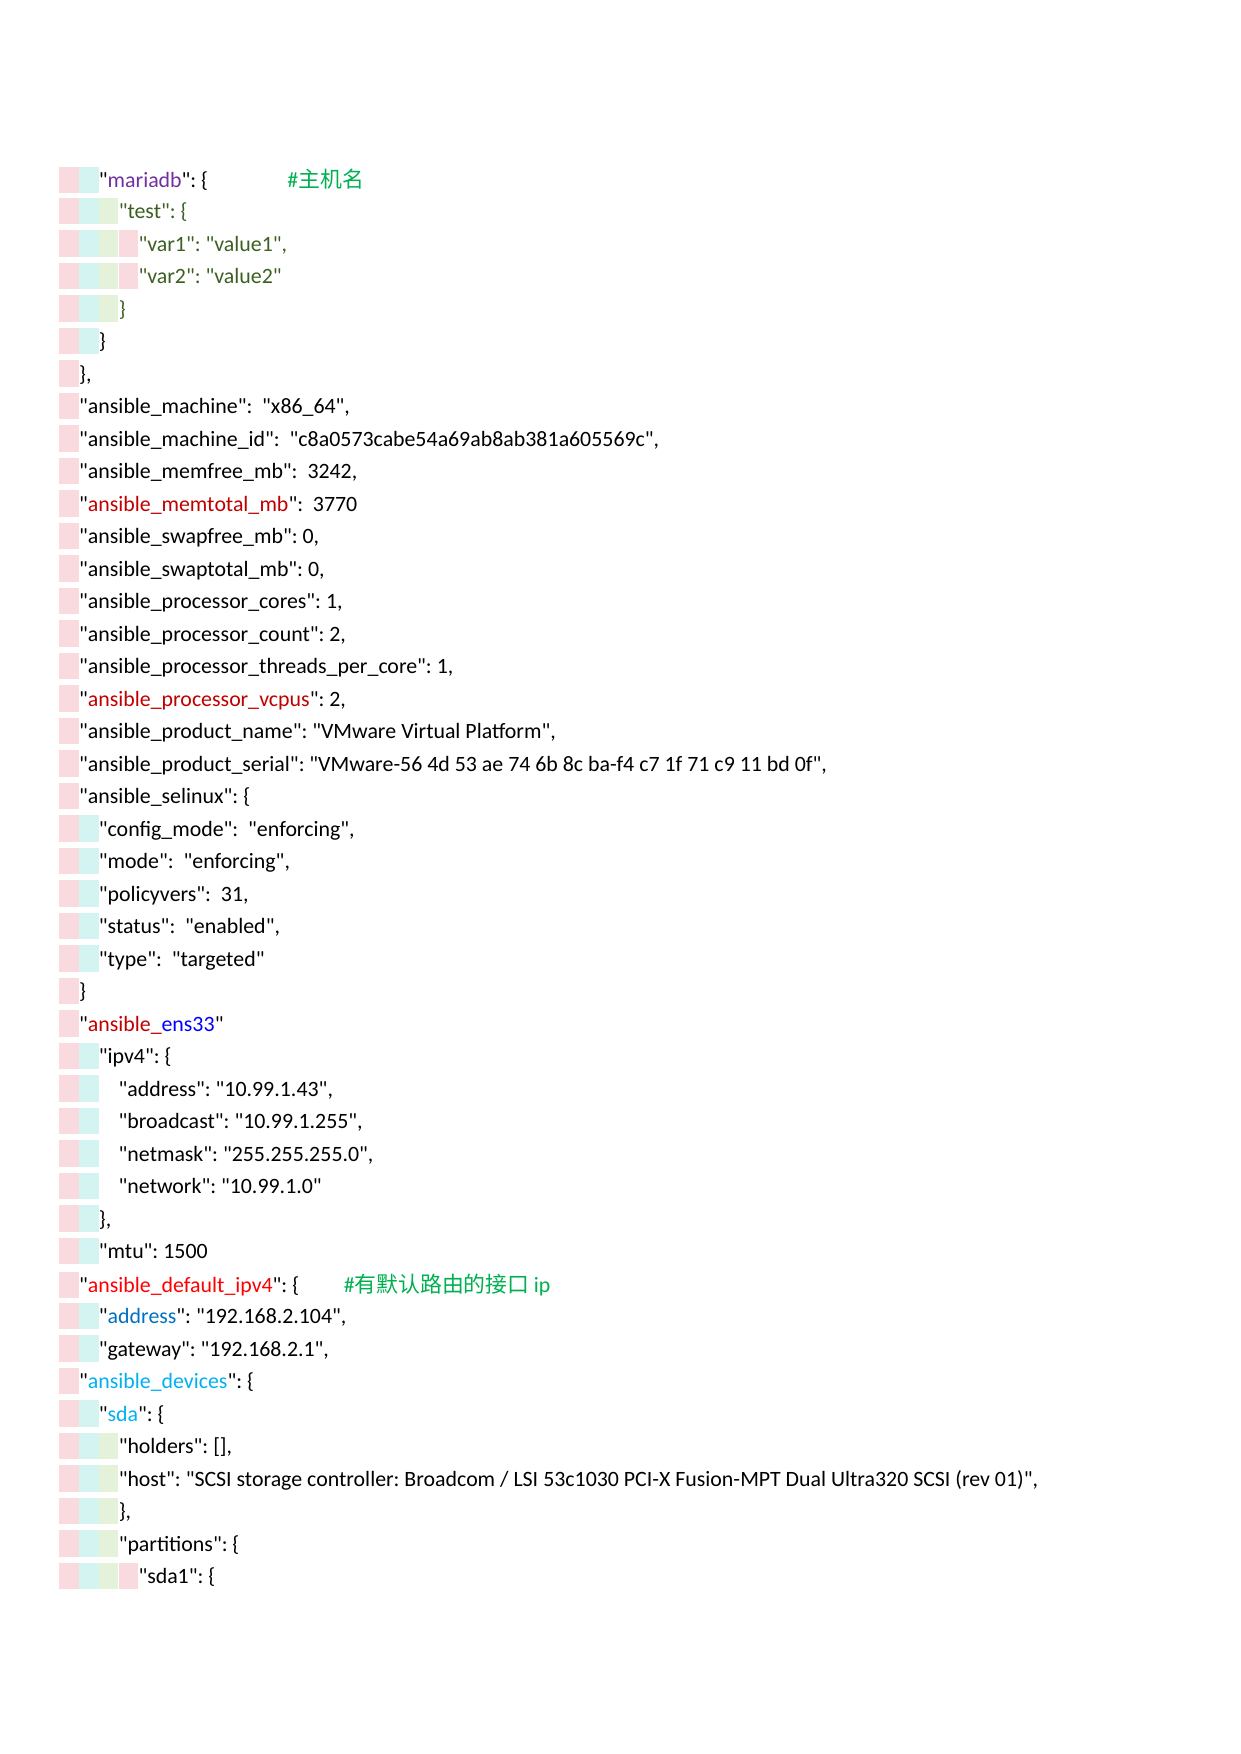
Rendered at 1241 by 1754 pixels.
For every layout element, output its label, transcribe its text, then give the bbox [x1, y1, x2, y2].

text "ansible_processor_vcpus": 2, [59, 682, 1181, 714]
text } [59, 324, 1181, 357]
text "ansible_machine_id": "c8a0573cabe54a69ab8ab381a605569c", [59, 422, 1181, 454]
text "address": "10.99.1.43", [59, 1072, 1181, 1104]
text "type": "targeted" [59, 942, 1181, 974]
text }, [59, 1494, 1181, 1527]
text "mode": "enforcing", [59, 844, 1181, 877]
text "network": "10.99.1.0" [59, 1169, 1181, 1202]
text "holders": [], [59, 1429, 1181, 1462]
text "ansible_default_ipv4": { #有默认路由的接口ip [59, 1267, 1181, 1299]
text "ansible_processor_threads_per_core": 1, [59, 649, 1181, 682]
text "ansible_processor_count": 2, [59, 617, 1181, 649]
text } [59, 974, 1181, 1007]
text "status": "enabled", [59, 909, 1181, 942]
text "ansible_memtotal_mb": 3770 [59, 487, 1181, 519]
text "ipv4": { [59, 1039, 1181, 1072]
text "test": { [59, 194, 1181, 227]
text "mariadb": { #主机名 [59, 162, 1181, 194]
text "ansible_selinux": { [59, 779, 1181, 812]
text "config_mode": "enforcing", [59, 812, 1181, 844]
text "ansible_processor_cores": 1, [59, 584, 1181, 617]
text "address": "192.168.2.104", [59, 1299, 1181, 1332]
text "ansible_machine": "x86_64", [59, 389, 1181, 422]
text "ansible_swaptotal_mb": 0, [59, 552, 1181, 584]
text "ansible_product_serial": "VMware-56 4d 53 ae 74 6b 8c ba-f4 c7 1f 71 c9 11 bd 0f", [59, 747, 1181, 779]
text "ansible_ens33" [59, 1007, 1181, 1039]
text "ansible_devices": { [59, 1364, 1181, 1397]
text "mtu": 1500 [59, 1234, 1181, 1267]
text "ansible_swapfree_mb": 0, [59, 519, 1181, 552]
text "partitions": { [59, 1527, 1181, 1559]
text "ansible_memfree_mb": 3242, [59, 454, 1181, 487]
text "ansible_product_name": "VMware Virtual Platform", [59, 714, 1181, 747]
text "var2": "value2" [59, 259, 1181, 292]
text "var1": "value1", [59, 227, 1181, 259]
text "policyvers": 31, [59, 877, 1181, 909]
text } [59, 292, 1181, 324]
text "sda1": { [59, 1559, 1181, 1592]
text }, [59, 357, 1181, 389]
text "gateway": "192.168.2.1", [59, 1332, 1181, 1364]
text "sda": { [59, 1397, 1181, 1429]
text "netmask": "255.255.255.0", [59, 1137, 1181, 1169]
text }, [59, 1202, 1181, 1234]
text "host": "SCSI storage controller: Broadcom / LSI 53c1030 PCI-X Fusion-MPT Dual Ultra320 SCSI (rev 01)", [59, 1462, 1181, 1494]
text "broadcast": "10.99.1.255", [59, 1104, 1181, 1137]
